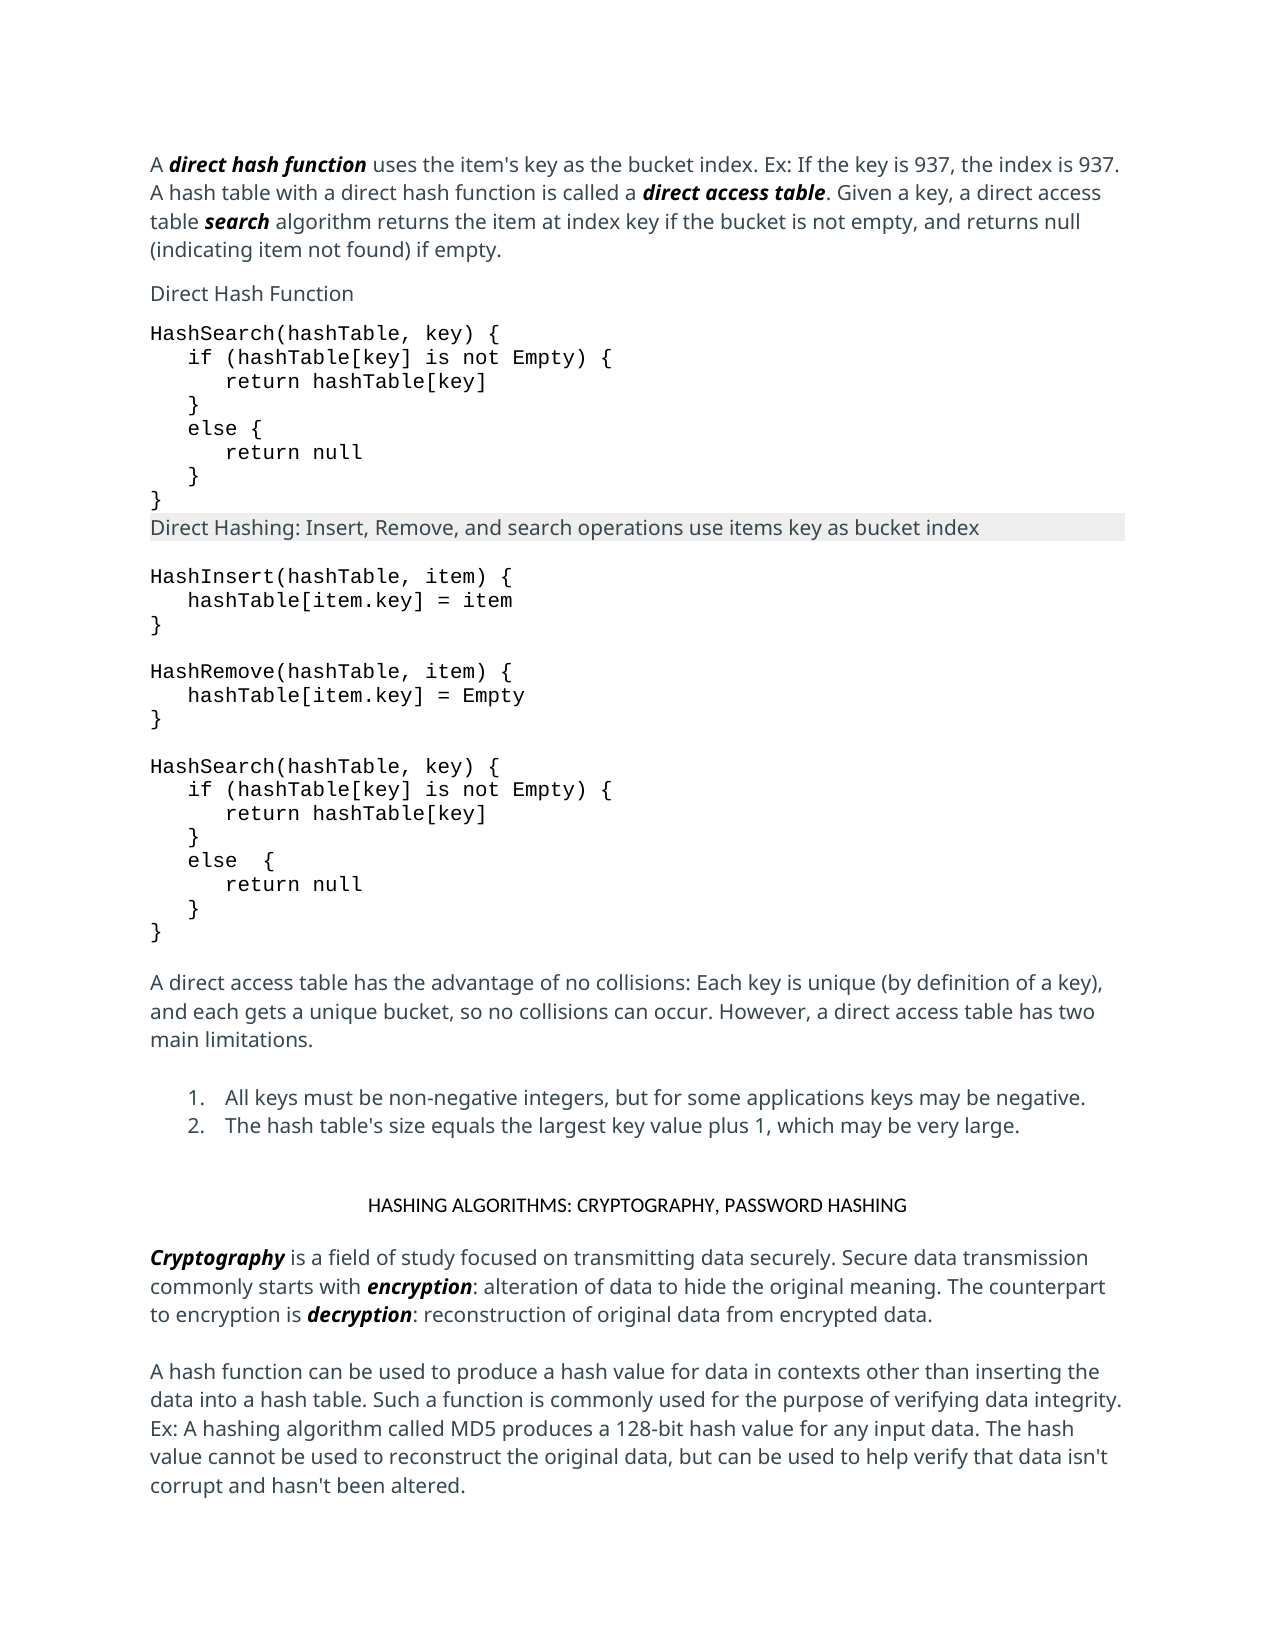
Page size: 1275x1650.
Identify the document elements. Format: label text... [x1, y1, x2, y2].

text return hashTable[key] [150, 803, 1125, 827]
text if (hashTable[key] is not Empty) { [150, 347, 1125, 371]
text } [150, 827, 1125, 850]
text else { [150, 418, 1125, 442]
text hashTable[item.key] = item [150, 590, 1125, 614]
text return hashTable[key] [150, 371, 1125, 394]
text HashSearch(hashTable, key) { [150, 323, 1125, 347]
text } [150, 489, 1125, 513]
text HashInsert(hashTable, item) { [150, 566, 1125, 590]
text HashSearch(hashTable, key) { [150, 756, 1125, 779]
text Direct Hash Function [150, 279, 1125, 308]
text } [150, 897, 1125, 921]
list The hash table's size equals the largest key value plus 1, which may be very large. [187, 1111, 1125, 1140]
text } [150, 394, 1125, 418]
text A direct hash function uses the item's key as the bucket index. Ex: If the key is 937, the index is 937. A hash table with a direct hash function is called a direct access table. Given a key, a direct access table search algorithm returns the item at index key if the bucket is not empty, and returns null (indicating item not found) if empty. [150, 150, 1125, 264]
text HashRemove(hashTable, item) { [150, 661, 1125, 685]
text hashTable[item.key] = Empty [150, 685, 1125, 708]
text Direct Hashing: Insert, Remove, and search operations use items key as bucket index [150, 513, 1125, 541]
text } [150, 921, 1125, 945]
text } [150, 614, 1125, 637]
text return null [150, 442, 1125, 465]
text if (hashTable[key] is not Empty) { [150, 779, 1125, 803]
text else { [150, 850, 1125, 874]
text A direct access table has the advantage of no collisions: Each key is unique (by definition of a key), and each gets a unique bucket, so no collisions can occur. However, a direct access table has two main limitations. [150, 968, 1125, 1054]
text Cryptography is a field of study focused on transmitting data securely. Secure data transmission commonly starts with encryption: alteration of data to hide the original meaning. The counterpart to encryption is decryption: reconstruction of original data from encrypted data. [150, 1243, 1125, 1329]
text A hash function can be used to produce a hash value for data in contexts other than inserting the data into a hash table. Such a function is commonly used for the purpose of verifying data integrity. Ex: A hashing algorithm called MD5 produces a 128-bit hash value for any input data. The hash value cannot be used to reconstruct the original data, but can be used to help verify that data isn't corrupt and hasn't been altered. [150, 1357, 1125, 1499]
text } [150, 465, 1125, 489]
text return null [150, 874, 1125, 897]
list All keys must be non-negative integers, but for some applications keys may be negative. [187, 1083, 1125, 1111]
text } [150, 708, 1125, 732]
text HASHING ALGORITHMS: CRYPTOGRAPHY, PASSWORD HASHING [150, 1193, 1125, 1218]
